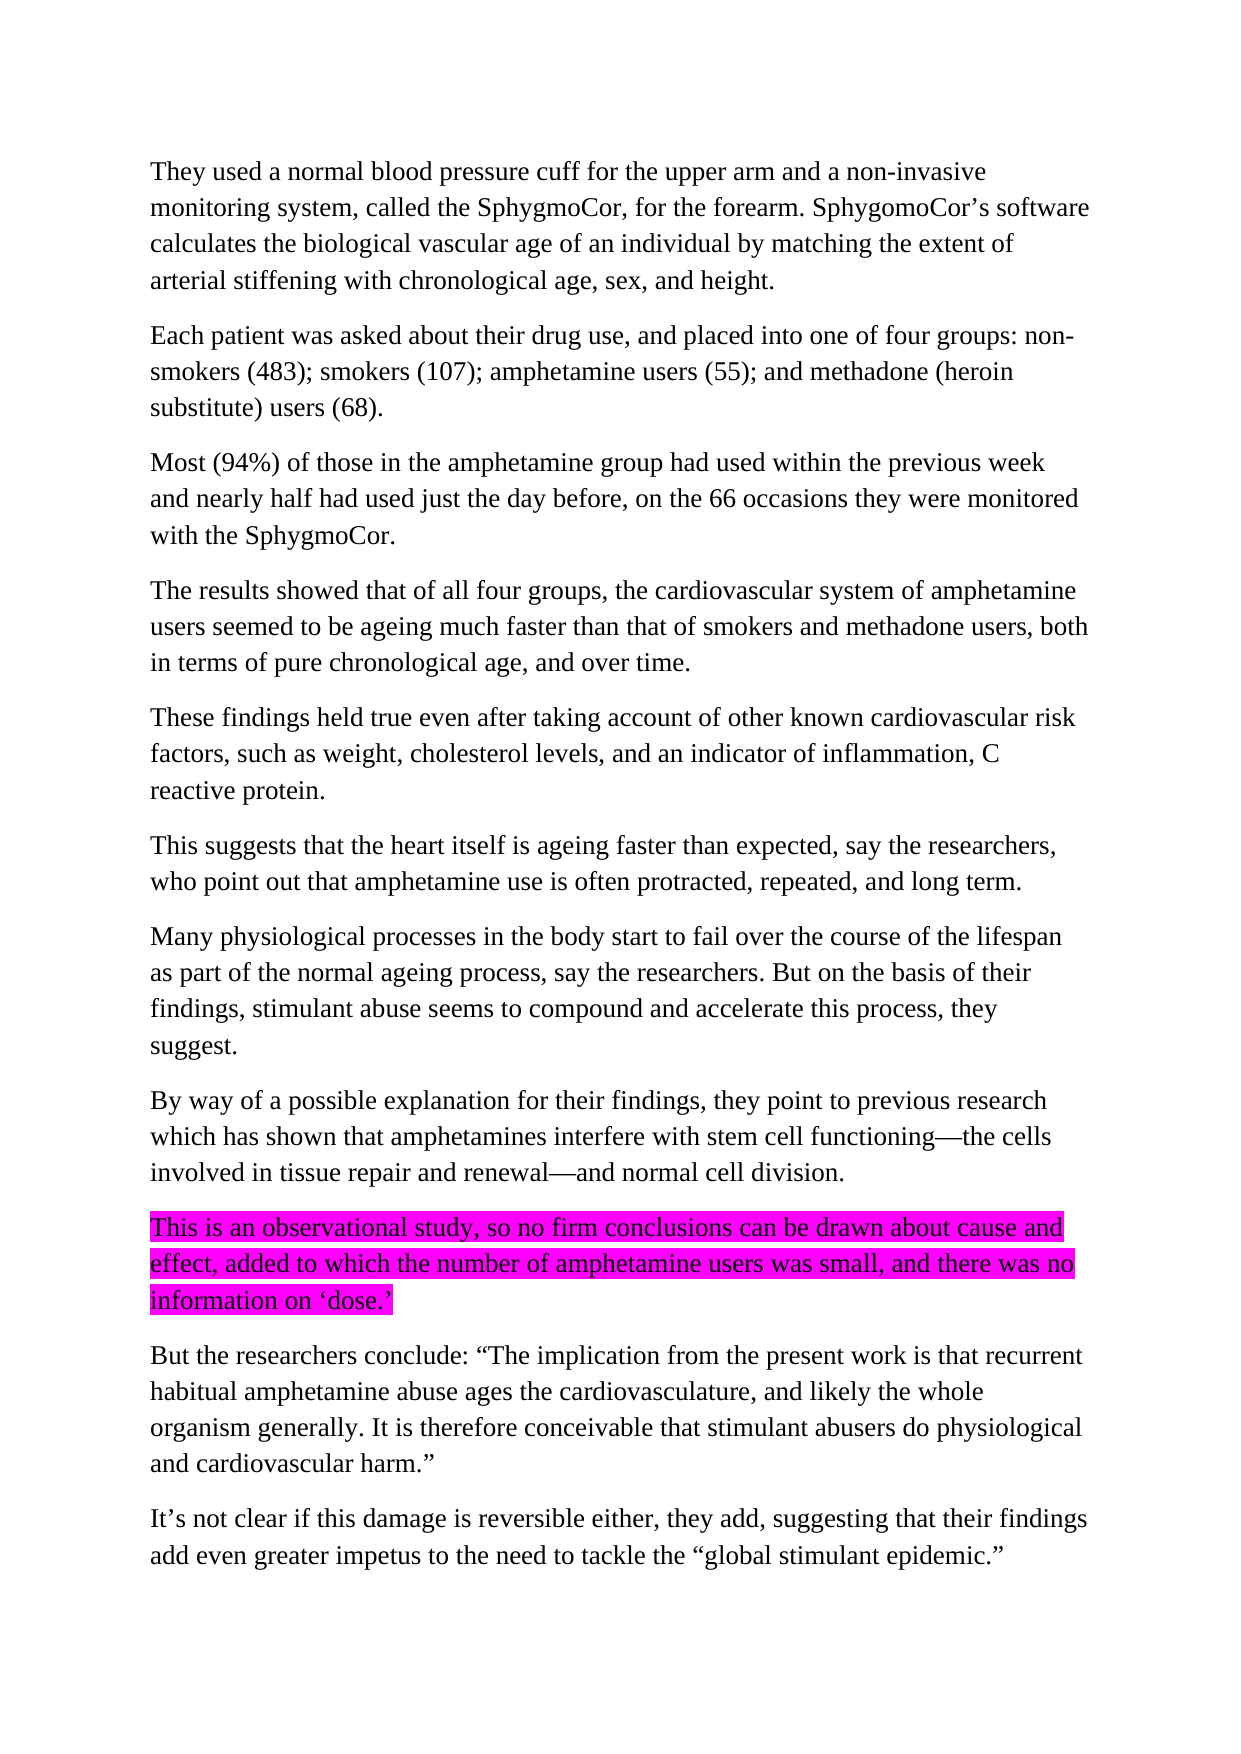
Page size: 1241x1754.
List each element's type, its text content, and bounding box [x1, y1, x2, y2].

text But the researchers conclude: “The implication from the present work is that recurrent habitual amphetamine abuse ages the cardiovasculature, and likely the whole organism generally. It is therefore conceivable that stimulant abusers do physiological and cardiovascular harm.” [150, 1334, 1090, 1479]
text They used a normal blood pressure cuff for the upper arm and a non-invasive monitoring system, called the SphygmoCor, for the forearm. SphygomoCor’s software calculates the biological vascular age of an individual by matching the extent of arterial stiffening with chronological age, sex, and height. [150, 150, 1090, 295]
text These findings held true even after taking account of other known cardiovascular risk factors, such as weight, cholesterol levels, and an indicator of inflammation, C reactive protein. [150, 696, 1090, 805]
text This suggests that the heart itself is ageing faster than expected, say the researchers, who point out that amphetamine use is often protracted, repeated, and long term. [150, 824, 1090, 896]
text The results showed that of all four groups, the cardiovascular system of amphetamine users seemed to be ageing much faster than that of smokers and methadone users, both in terms of pure chronological age, and over time. [150, 569, 1090, 677]
text This is an observational study, so no firm conclusions can be drawn about cause and effect, added to which the number of amphetamine users was small, and there was no information on ‘dose.’ [150, 1206, 1090, 1315]
text It’s not clear if this damage is reversible either, they add, suggesting that their findings add even greater impetus to the need to tackle the “global stimulant epidemic.” [150, 1497, 1090, 1570]
text By way of a possible explanation for their findings, they point to previous research which has shown that amphetamines interfere with stem cell functioning—the cells involved in tissue repair and renewal—and normal cell division. [150, 1079, 1090, 1187]
text Most (94%) of those in the amphetamine group had used within the previous week and nearly half had used just the day before, on the 66 occasions they were monitored with the SphygmoCor. [150, 441, 1090, 550]
text Each patient was asked about their drug use, and placed into one of four groups: non-smokers (483); smokers (107); amphetamine users (55); and methadone (heroin substitute) users (68). [150, 314, 1090, 422]
text Many physiological processes in the body start to fail over the course of the lifespan as part of the normal ageing process, say the researchers. But on the basis of their findings, stimulant abuse seems to compound and accelerate this process, they suggest. [150, 915, 1090, 1060]
